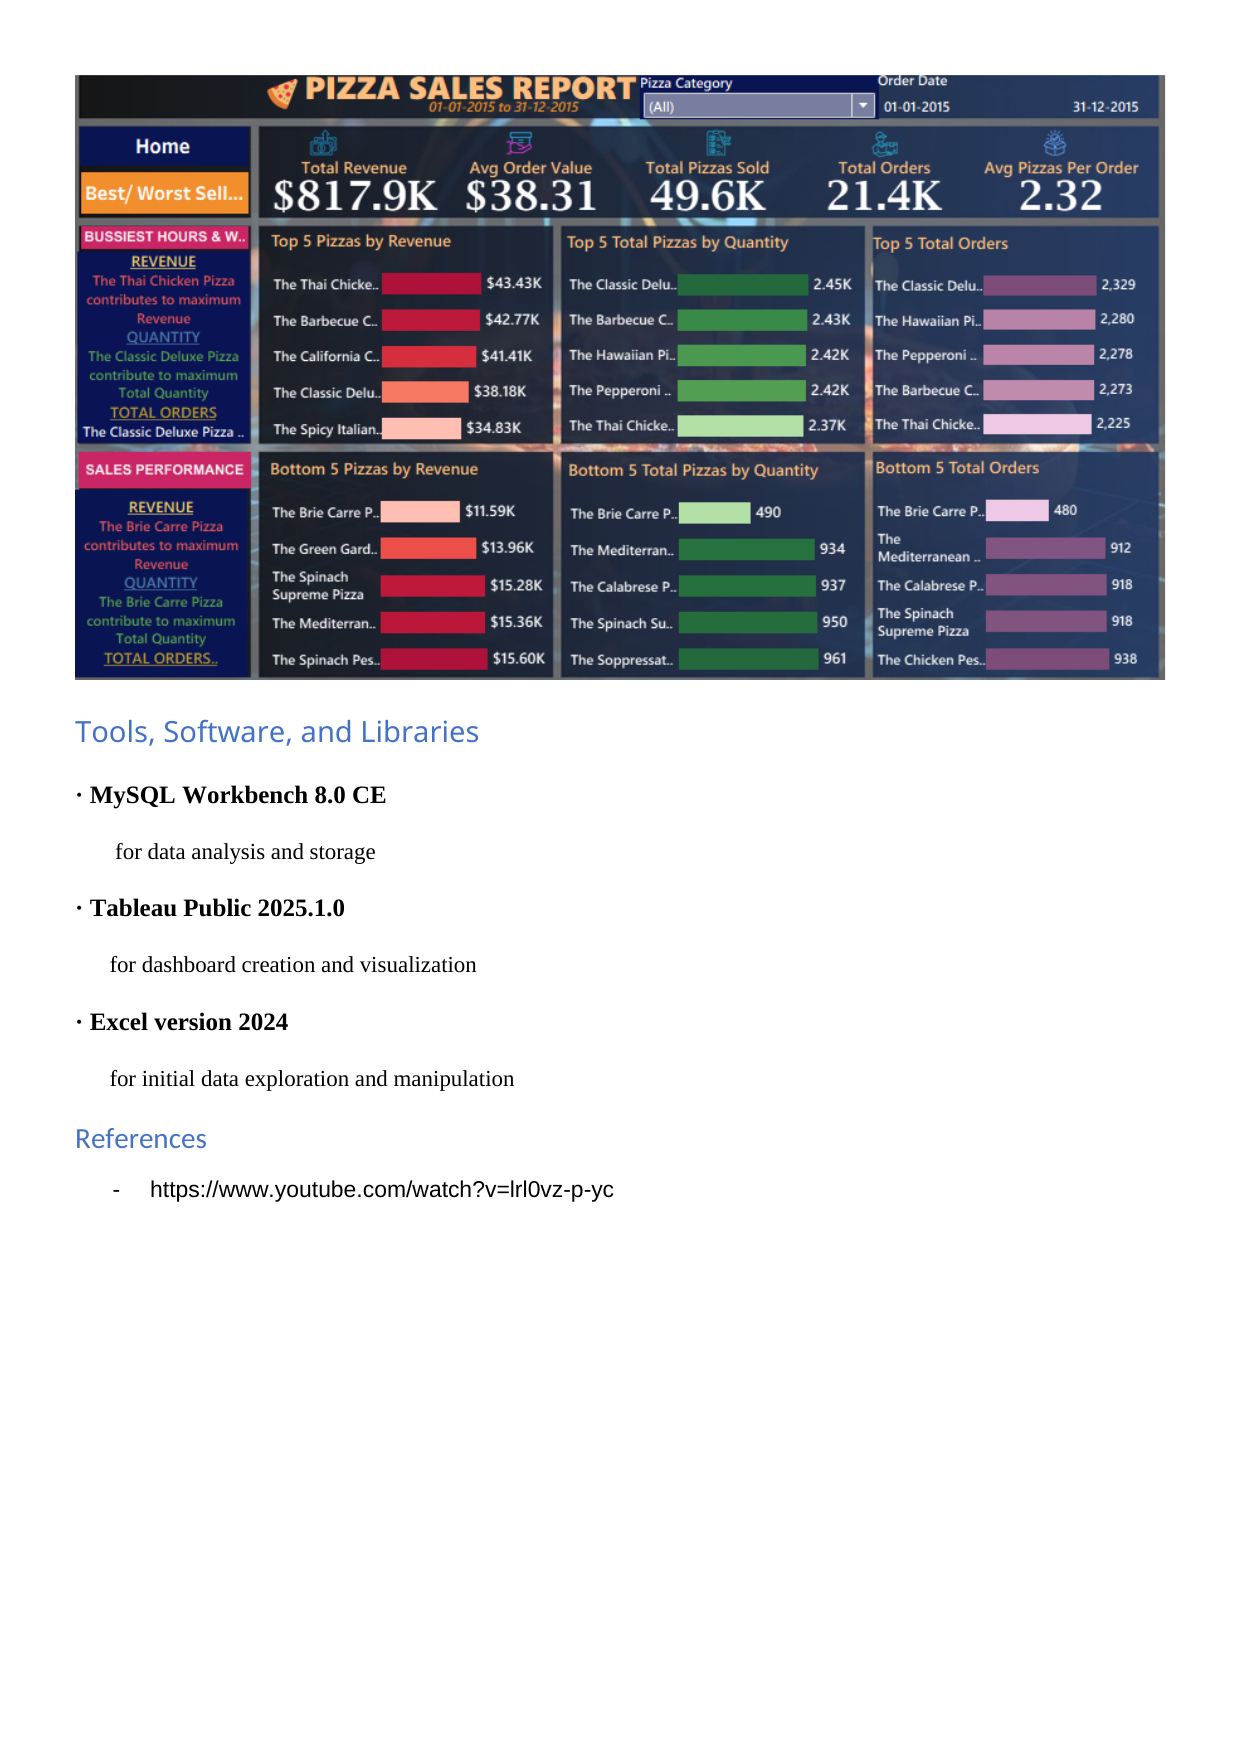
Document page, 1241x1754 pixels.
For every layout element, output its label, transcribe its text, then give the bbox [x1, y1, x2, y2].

text for data analysis and storage [75, 838, 1165, 864]
text References [75, 1120, 1165, 1156]
text · Excel version 2024 [75, 1007, 1165, 1036]
text for dashboard creation and visualization [75, 951, 1165, 978]
text for initial data exploration and manipulation [75, 1065, 1165, 1091]
list https://www.youtube.com/watch?v=lrl0vz-p-yc [112, 1176, 1165, 1202]
text · MySQL Workbench 8.0 CE [75, 780, 1165, 809]
picture [75, 75, 1166, 680]
text · Tableau Public 2025.1.0 [75, 893, 1165, 922]
text Tools, Software, and Libraries [75, 711, 1165, 751]
